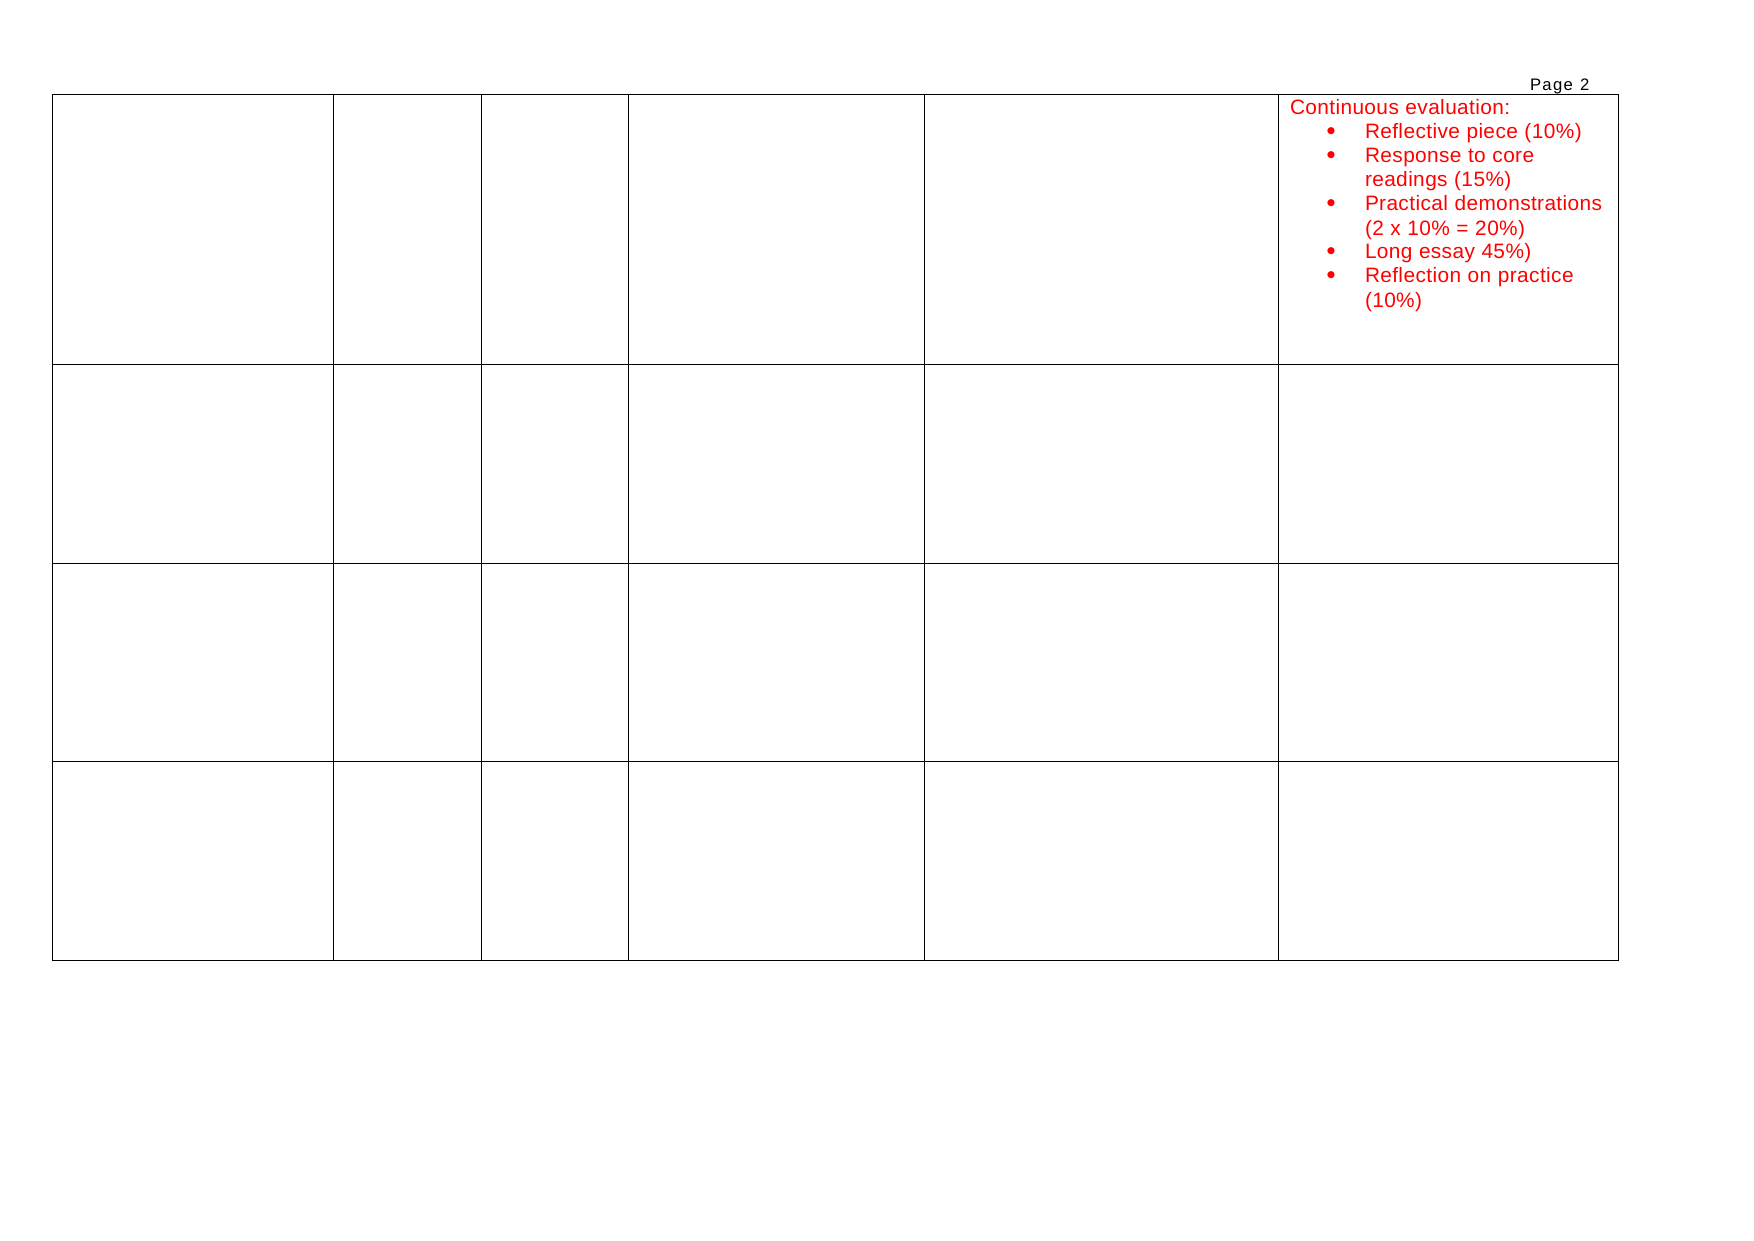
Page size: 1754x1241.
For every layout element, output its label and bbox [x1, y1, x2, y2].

table_cell [1279, 365, 1618, 562]
table_cell [334, 95, 481, 364]
table_cell [925, 95, 1278, 364]
table_cell [1279, 95, 1618, 364]
table_cell [925, 762, 1278, 960]
table_cell [53, 95, 333, 364]
table_cell [482, 95, 628, 364]
table_cell [482, 564, 628, 761]
table_cell [925, 564, 1278, 761]
table_cell [53, 365, 333, 562]
table_cell [53, 564, 333, 761]
table_cell [334, 762, 481, 960]
table_cell [925, 365, 1278, 562]
table_cell [482, 762, 628, 960]
table_cell [334, 564, 481, 761]
table_cell [334, 365, 481, 562]
table_cell [629, 365, 924, 562]
table_cell [1279, 564, 1618, 761]
table_cell [629, 762, 924, 960]
table_cell [53, 762, 333, 960]
table_cell [629, 564, 924, 761]
table_cell [629, 95, 924, 364]
table_cell [1279, 762, 1618, 960]
table_cell [482, 365, 628, 562]
